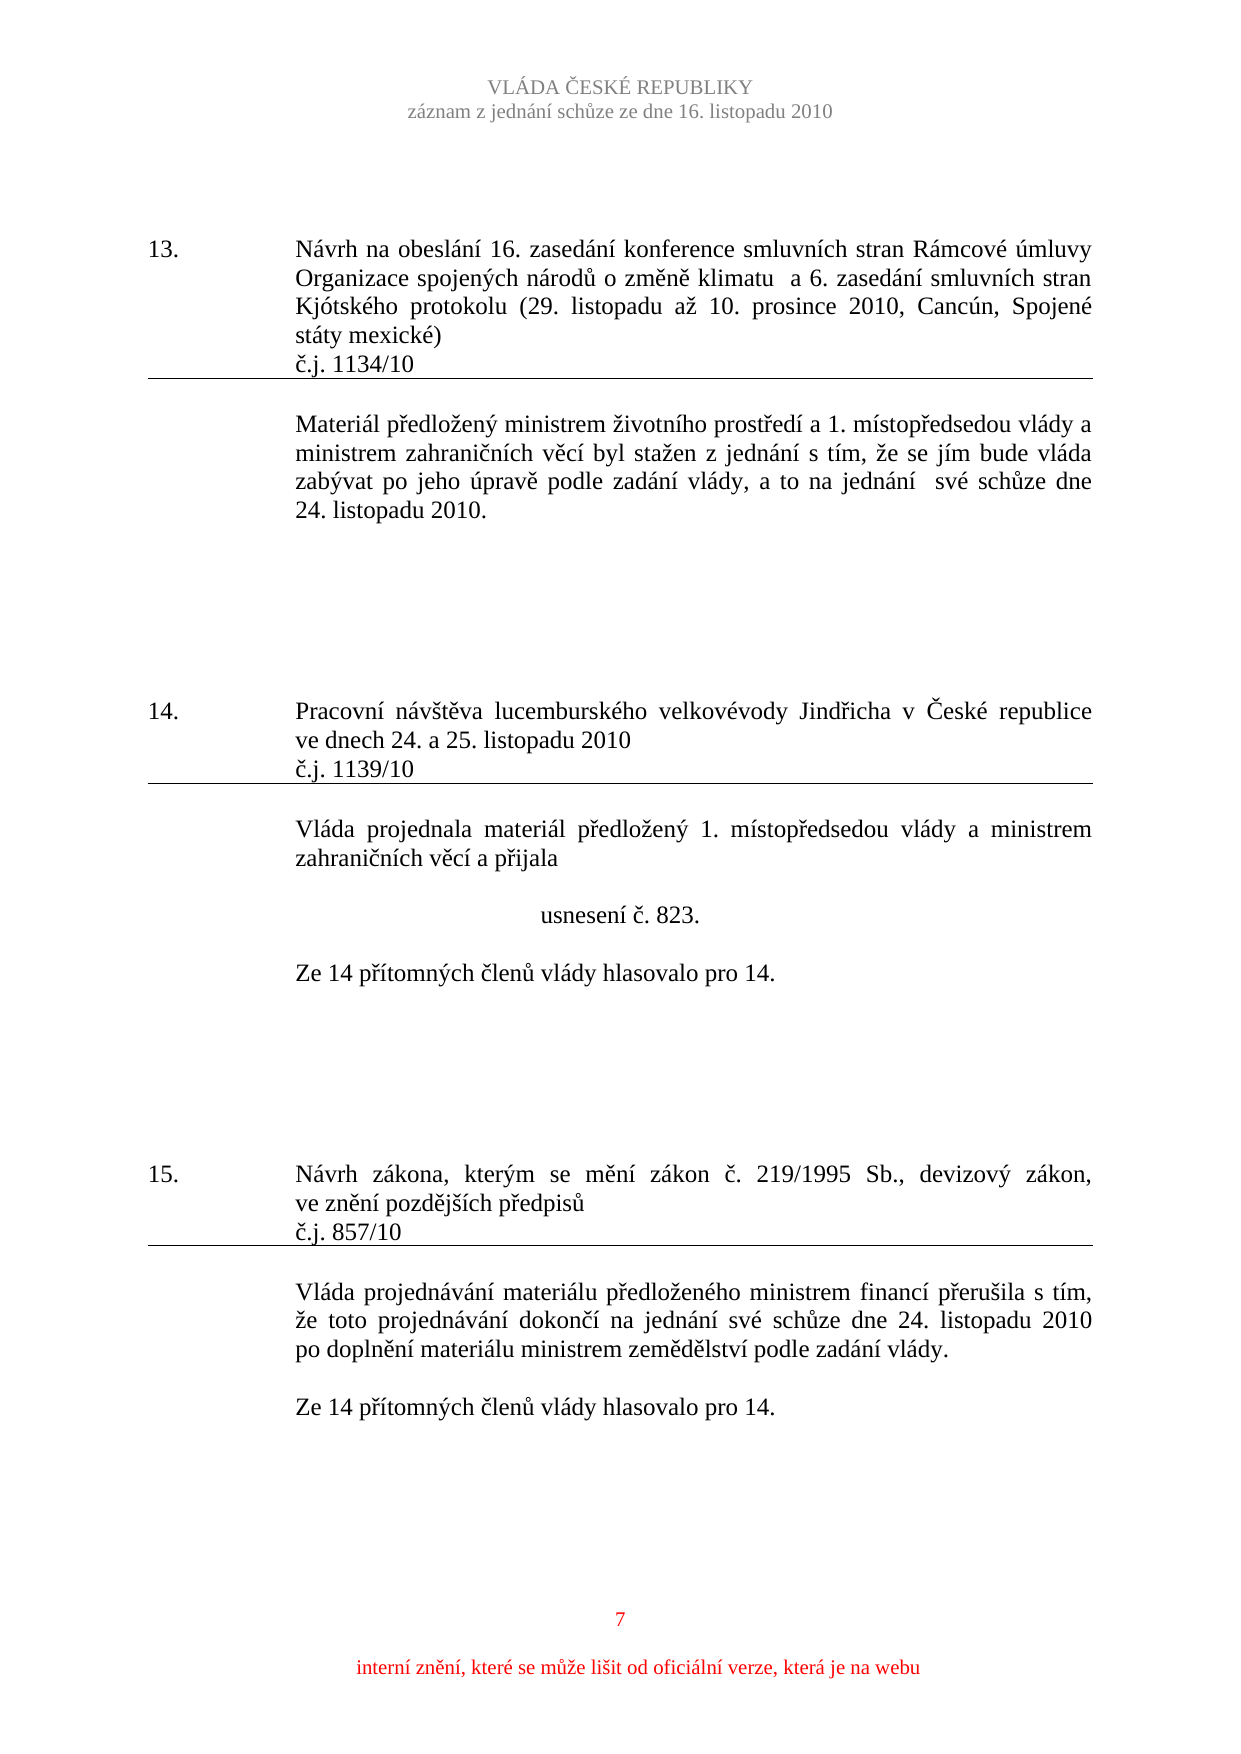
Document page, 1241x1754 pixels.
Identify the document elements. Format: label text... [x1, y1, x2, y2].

text 14. Pracovní návštěva lucemburského velkovévody Jindřicha v České republice ve dnech 24. a 25. listopadu 2010 [148, 696, 1093, 754]
text Materiál předložený ministrem životního prostředí a 1. místopředsedou vlády a ministrem zahraničních věcí byl stažen z jednání s tím, že se jím bude vláda zabývat po jeho úpravě podle zadání vlády, a to na jednání své schůze dne 24. listopadu 2010. [148, 409, 1093, 524]
text Vláda projednávání materiálu předloženého ministrem financí přerušila s tím, že toto projednávání dokončí na jednání své schůze dne 24. listopadu 2010 po doplnění materiálu ministrem zemědělství podle zadání vlády. [148, 1277, 1093, 1363]
text č.j. 857/10 [148, 1217, 1093, 1245]
text Ze 14 přítomných členů vlády hlasovalo pro 14. [148, 1392, 1093, 1420]
text č.j. 1139/10 [148, 754, 1093, 783]
text 13. Návrh na obeslání 16. zasedání konference smluvních stran Rámcové úmluvy Organizace spojených národů o změně klimatu a 6. zasedání smluvních stran Kjótského protokolu (29. listopadu až 10. prosince 2010, Cancún, Spojené státy mexické) [148, 234, 1093, 349]
text Ze 14 přítomných členů vlády hlasovalo pro 14. [148, 958, 1093, 987]
text Vláda projednala materiál předložený 1. místopředsedou vlády a ministrem zahraničních věcí a přijala [148, 814, 1093, 872]
text usnesení č. 823. [148, 900, 1093, 929]
text 15. Návrh zákona, kterým se mění zákon č. 219/1995 Sb., devizový zákon, ve znění pozdějších předpisů [148, 1159, 1093, 1217]
text č.j. 1134/10 [148, 349, 1093, 378]
